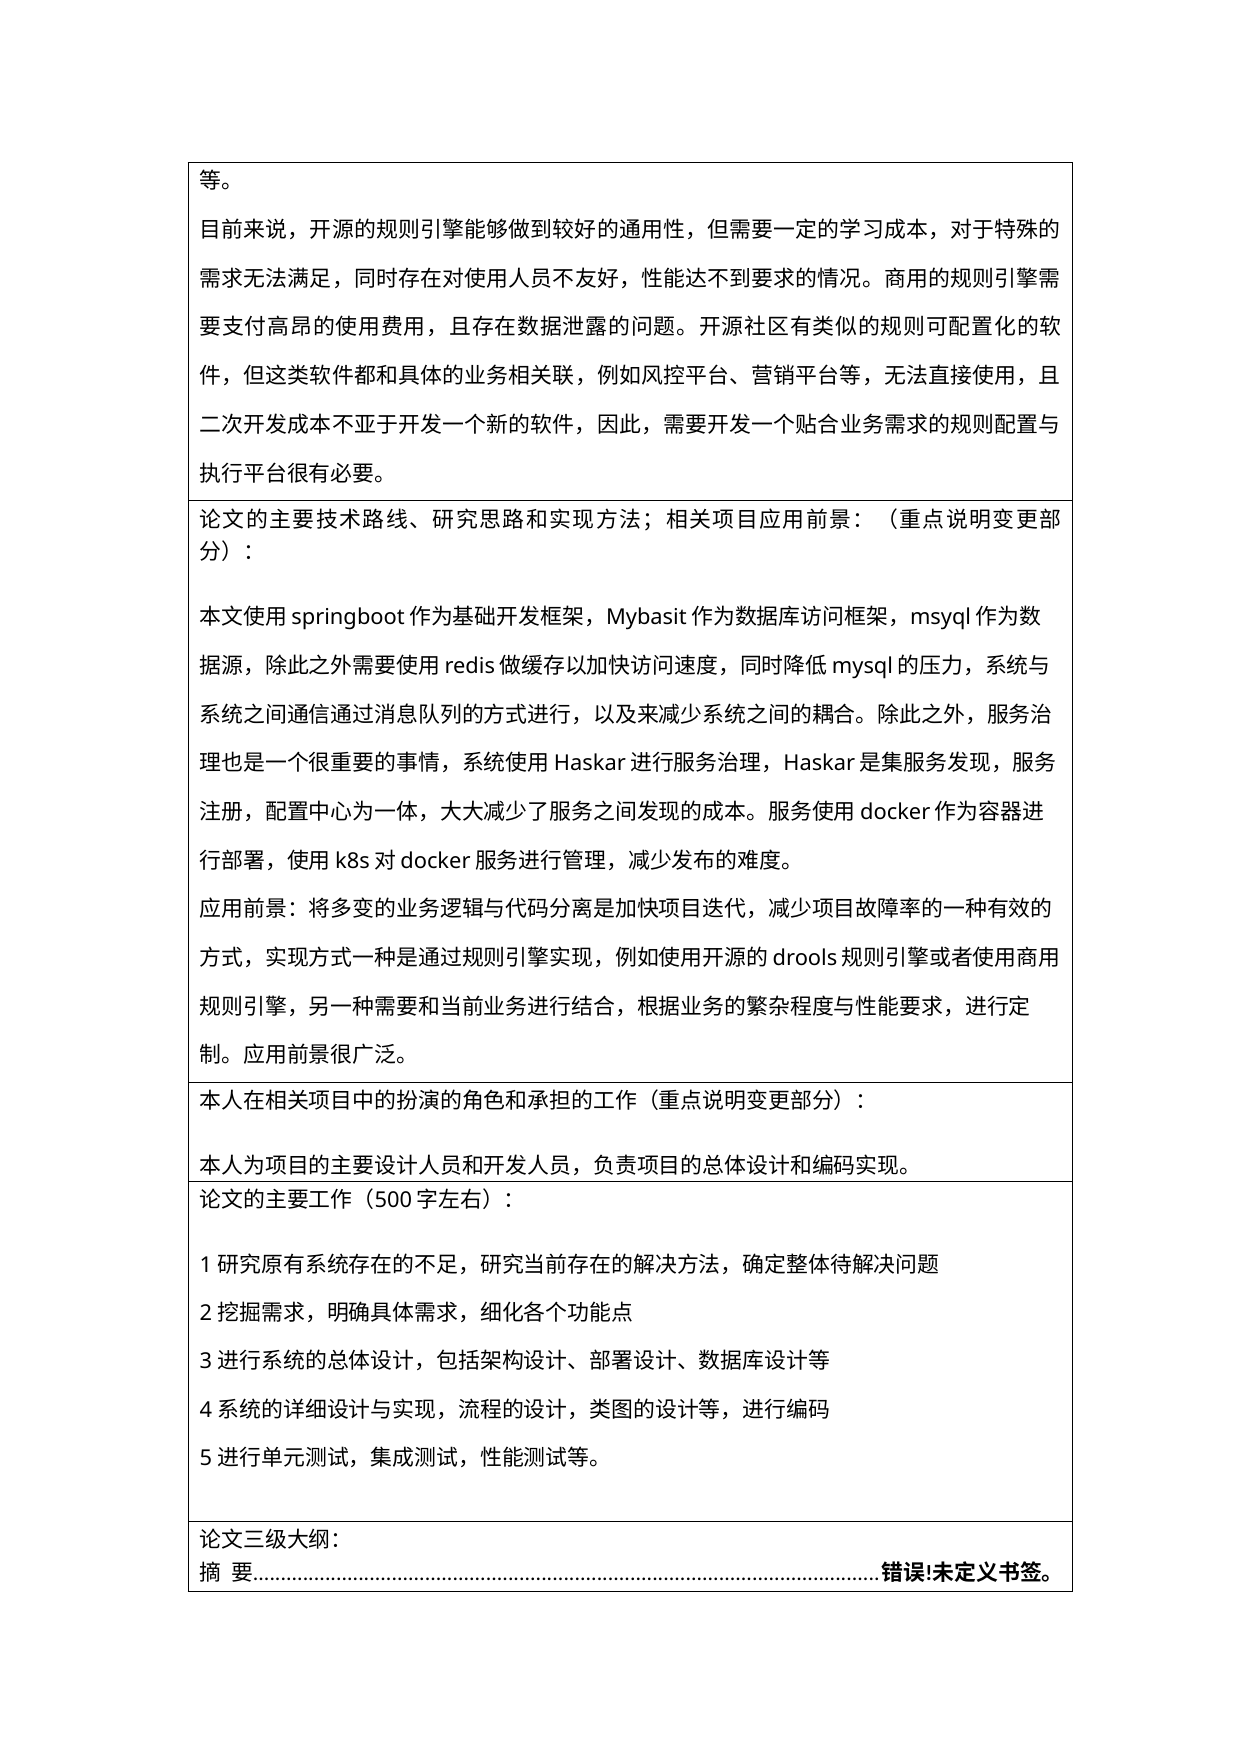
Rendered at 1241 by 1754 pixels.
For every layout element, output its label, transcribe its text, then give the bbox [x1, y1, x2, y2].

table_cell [189, 163, 1072, 500]
table_cell 论文的主要技术路线、研究思路和实现方法；相关项目应用前景：（重点说明变更部分）： 本文使用springboot作为基础开发框架，Mybasit作为数据库访问框架，msyql作为数据源，除此之外需要使用redis做缓存以加快访问速度，同时降低mysql的压力，系统与系统之间通信通过消息队列的方式进行，以及来减少系统之间的耦合。除此之外，服务治理也是一个很重要的事情，系统使用Haskar进行服务治理，Haskar是集服务发现，服务注册，配置中心为一体，大大减少了服务之间发现的成本。服务使用docker作为容器进行部署，使用k8s对docker服务进行管理，减少发布的难度。 应用前景：将多变的业务逻辑与代码分离是加快项目迭代，减少项目故障率的一种有效的方式，实现方式一种是通过规则引擎实现，例如使用开源的drools规则引擎或者使用商用规则引擎，另一种需要和当前业务进行结合，根据业务的繁杂程度与性能要求，进行定制。应用前景很广泛。 [189, 501, 1072, 1082]
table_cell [189, 1522, 1072, 1591]
table_cell 论文的主要工作（500字左右）： 1 研究原有系统存在的不足，研究当前存在的解决方法，确定整体待解决问题 2 挖掘需求，明确具体需求，细化各个功能点 3 进行系统的总体设计，包括架构设计、部署设计、数据库设计等 4 系统的详细设计与实现，流程的设计，类图的设计等，进行编码 5 进行单元测试，集成测试，性能测试等。 [189, 1182, 1072, 1521]
table_cell 本人在相关项目中的扮演的角色和承担的工作（重点说明变更部分）： 本人为项目的主要设计人员和开发人员，负责项目的总体设计和编码实现。 [189, 1083, 1072, 1181]
